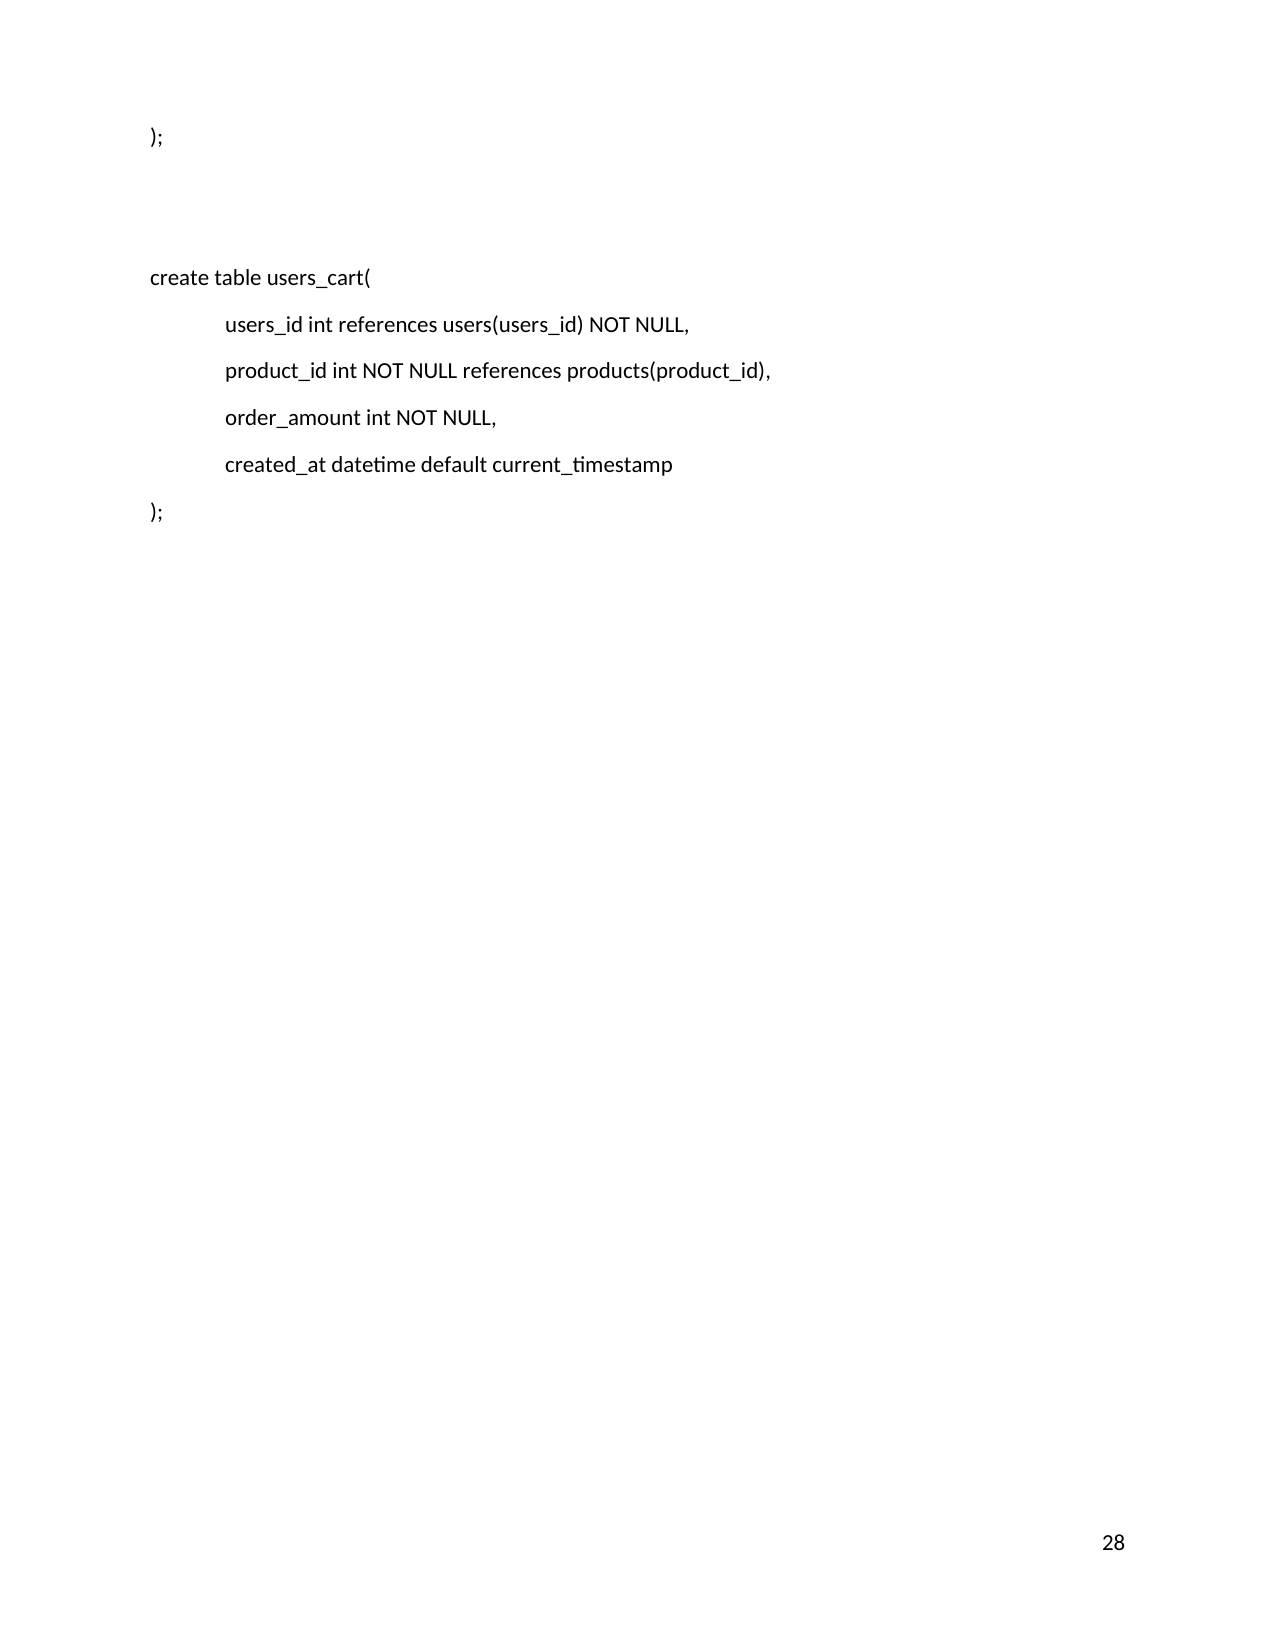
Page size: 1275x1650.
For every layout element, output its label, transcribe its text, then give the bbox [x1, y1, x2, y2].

text order_amount int NOT NULL, [150, 403, 1125, 432]
text users_id int references users(users_id) NOT NULL, [150, 310, 1125, 338]
text product_id int NOT NULL references products(product_id), [150, 357, 1125, 385]
text ); [150, 497, 1125, 525]
text created_at datetime default current_timestamp [150, 450, 1125, 478]
text ); [150, 122, 1125, 150]
text create table users_cart( [150, 263, 1125, 291]
